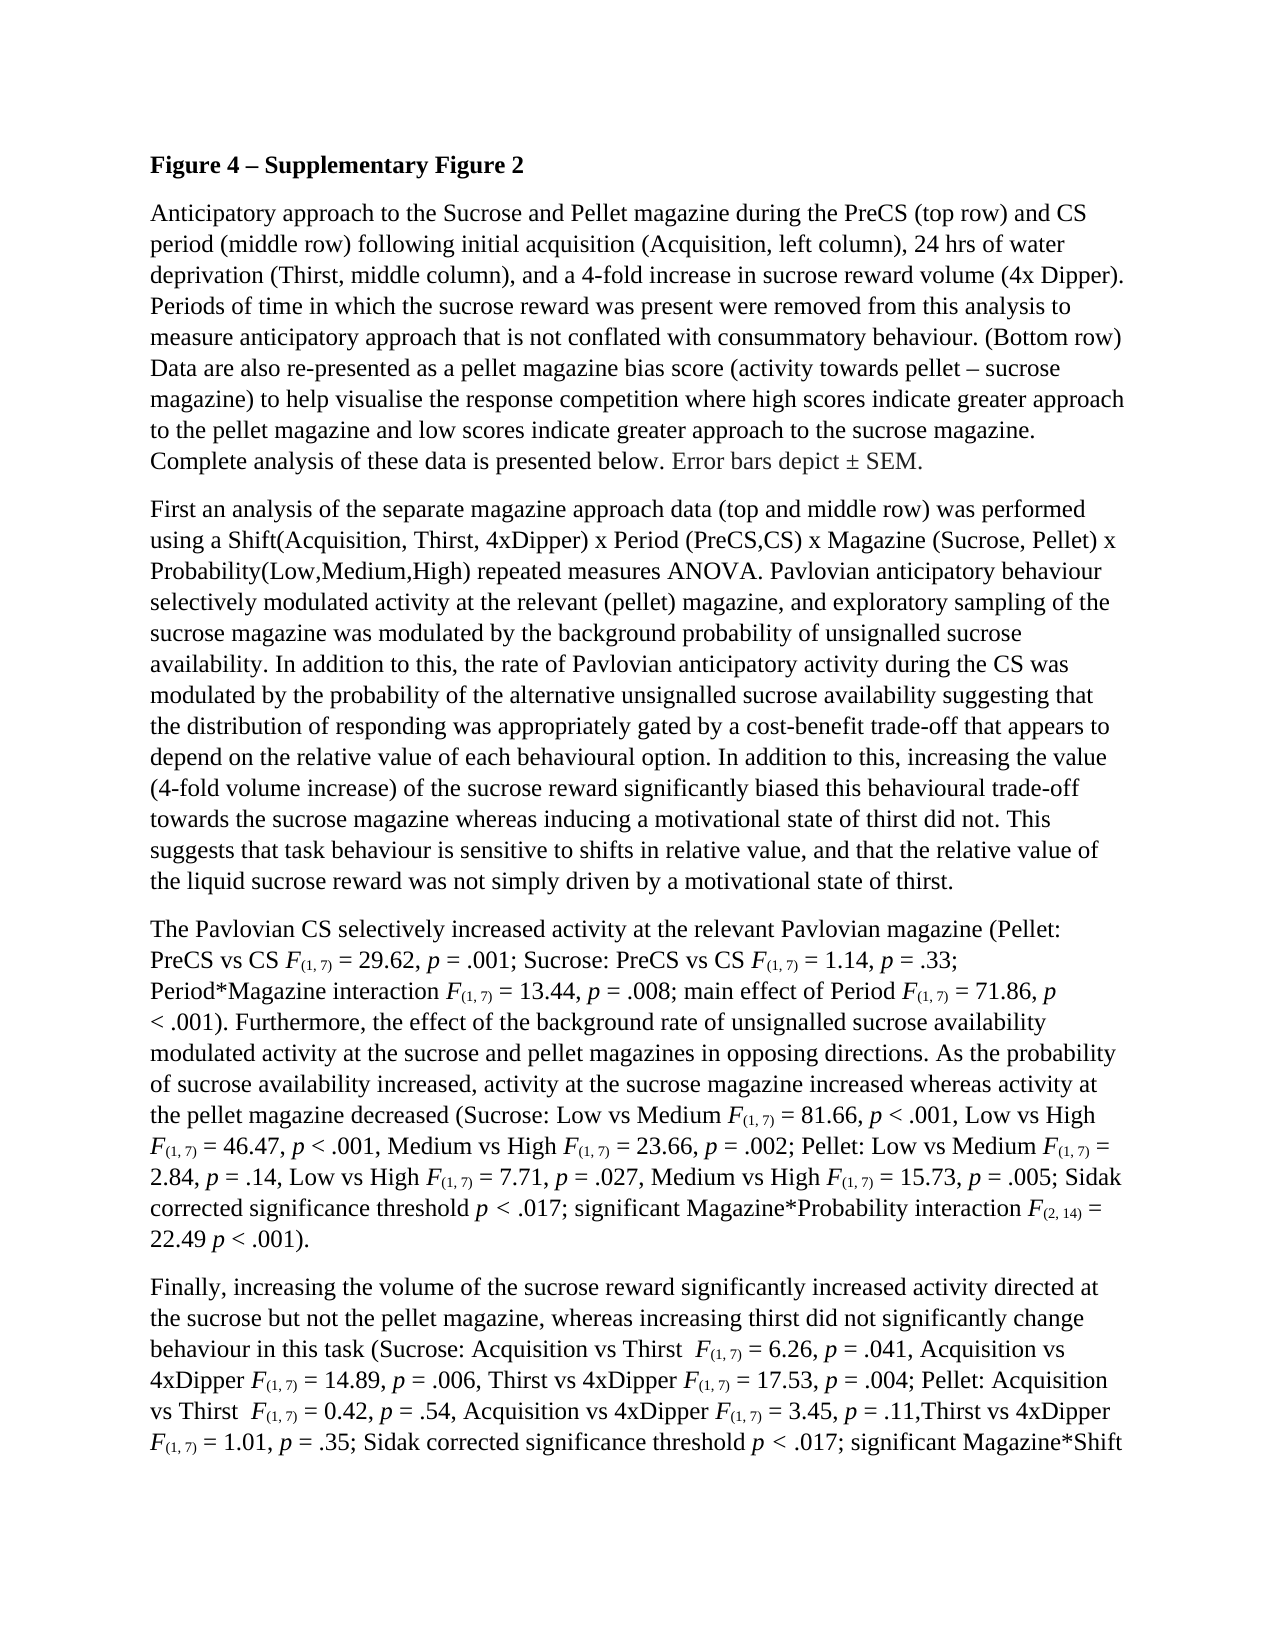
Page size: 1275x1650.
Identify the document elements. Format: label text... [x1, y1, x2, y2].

text First an analysis of the separate magazine approach data (top and middle row) was performed using a Shift(Acquisition, Thirst, 4xDipper) x Period (PreCS,CS) x Magazine (Sucrose, Pellet) x Probability(Low,Medium,High) repeated measures ANOVA. Pavlovian anticipatory behaviour selectively modulated activity at the relevant (pellet) magazine, and exploratory sampling of the sucrose magazine was modulated by the background probability of unsignalled sucrose availability. In addition to this, the rate of Pavlovian anticipatory activity during the CS was modulated by the probability of the alternative unsignalled sucrose availability suggesting that the distribution of responding was appropriately gated by a cost-benefit trade-off that appears to depend on the relative value of each behavioural option. In addition to this, increasing the value (4-fold volume increase) of the sucrose reward significantly biased this behavioural trade-off towards the sucrose magazine whereas inducing a motivational state of thirst did not. This suggests that task behaviour is sensitive to shifts in relative value, and that the relative value of the liquid sucrose reward was not simply driven by a motivational state of thirst. [150, 494, 1125, 895]
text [150, 1272, 1125, 1456]
text The Pavlovian CS selectively increased activity at the relevant Pavlovian magazine (Pellet: PreCS vs CS F(1, 7) = 29.62, p = .001; Sucrose: PreCS vs CS F(1, 7) = 1.14, p = .33; Period*Magazine interaction F(1, 7) = 13.44, p = .008; main effect of Period F(1, 7) = 71.86, p < .001). Furthermore, the effect of the background rate of unsignalled sucrose availability modulated activity at the sucrose and pellet magazines in opposing directions. As the probability of sucrose availability increased, activity at the sucrose magazine increased whereas activity at the pellet magazine decreased (Sucrose: Low vs Medium F(1, 7) = 81.66, p < .001, Low vs High F(1, 7) = 46.47, p < .001, Medium vs High F(1, 7) = 23.66, p = .002; Pellet: Low vs Medium F(1, 7) = 2.84, p = .14, Low vs High F(1, 7) = 7.71, p = .027, Medium vs High F(1, 7) = 15.73, p = .005; Sidak corrected significance threshold p < .017; significant Magazine*Probability interaction F(2, 14) = 22.49 p < .001). [150, 914, 1125, 1253]
text Anticipatory approach to the Sucrose and Pellet magazine during the PreCS (top row) and CS period (middle row) following initial acquisition (Acquisition, left column), 24 hrs of water deprivation (Thirst, middle column), and a 4-fold increase in sucrose reward volume (4x Dipper). Periods of time in which the sucrose reward was present were removed from this analysis to measure anticipatory approach that is not conflated with consummatory behaviour. (Bottom row) Data are also re-presented as a pellet magazine bias score (activity towards pellet – sucrose magazine) to help visualise the response competition where high scores indicate greater approach to the pellet magazine and low scores indicate greater approach to the sucrose magazine. Complete analysis of these data is presented below. Error bars depict ± SEM. [150, 198, 1125, 475]
text Figure 4 – Supplementary Figure 2 [150, 150, 1125, 179]
